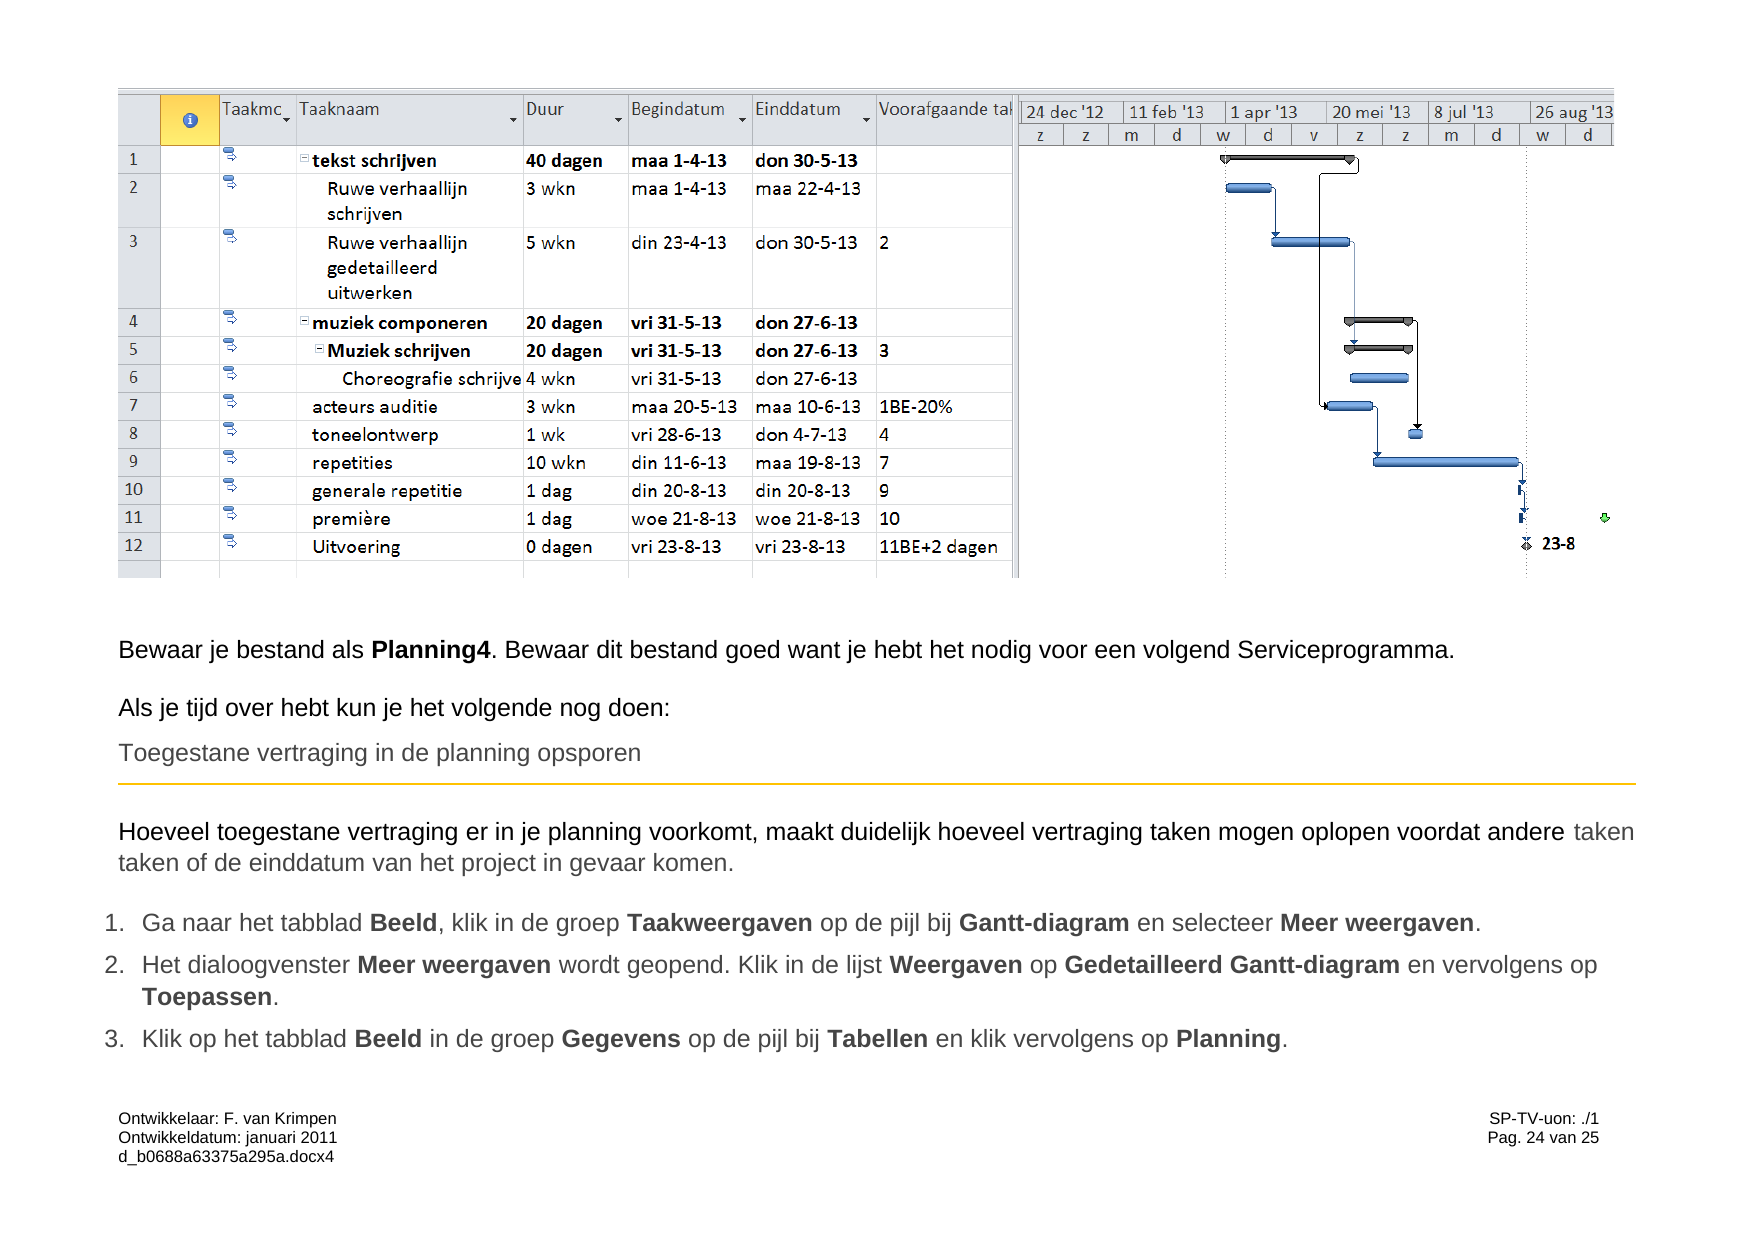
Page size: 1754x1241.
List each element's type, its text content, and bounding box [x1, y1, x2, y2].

list Klik op het tabblad Beeld in de groep Gegevens op de pijl bij Tabellen en klik vervolgens op Planning. [104, 1021, 1636, 1052]
picture [118, 88, 1615, 578]
text Als je tijd over hebt kun je het volgende nog doen: [118, 693, 1636, 722]
list Ga naar het tabblad Beeld, klik in de groep Taakweergaven op de pijl bij Gantt-diagram en selecteer Meer weergaven. [104, 906, 1636, 937]
text Toegestane vertraging in de planning opsporen [118, 722, 1636, 783]
list Het dialoogvenster Meer weergaven wordt geopend. Klik in de lijst Weergaven op Gedetailleerd Gantt-diagram en vervolgens op Toepassen. [104, 948, 1636, 1010]
text Hoeveel toegestane vertraging (toegestane vertraging: de tijdsduur waarmee een taak vertraagd kan worden zonder dat hierdoor een andere taak of de einddatum van het project in gevaar komen. De totale toegestane vertraging geeft de tijdsduur aan waarmee een taak vertraagd kan worden zonder dat dit een vertraging voor het project inhoudt.) er in je planning voorkomt, maakt duidelijk hoeveel vertraging taken mogen oplopen voordat andere taken taken of de einddatum van het project in gevaar komen. [118, 814, 1636, 876]
text Bewaar je bestand als Planning4. Bewaar dit bestand goed want je hebt het nodig voor een volgend Serviceprogramma. [118, 635, 1636, 664]
